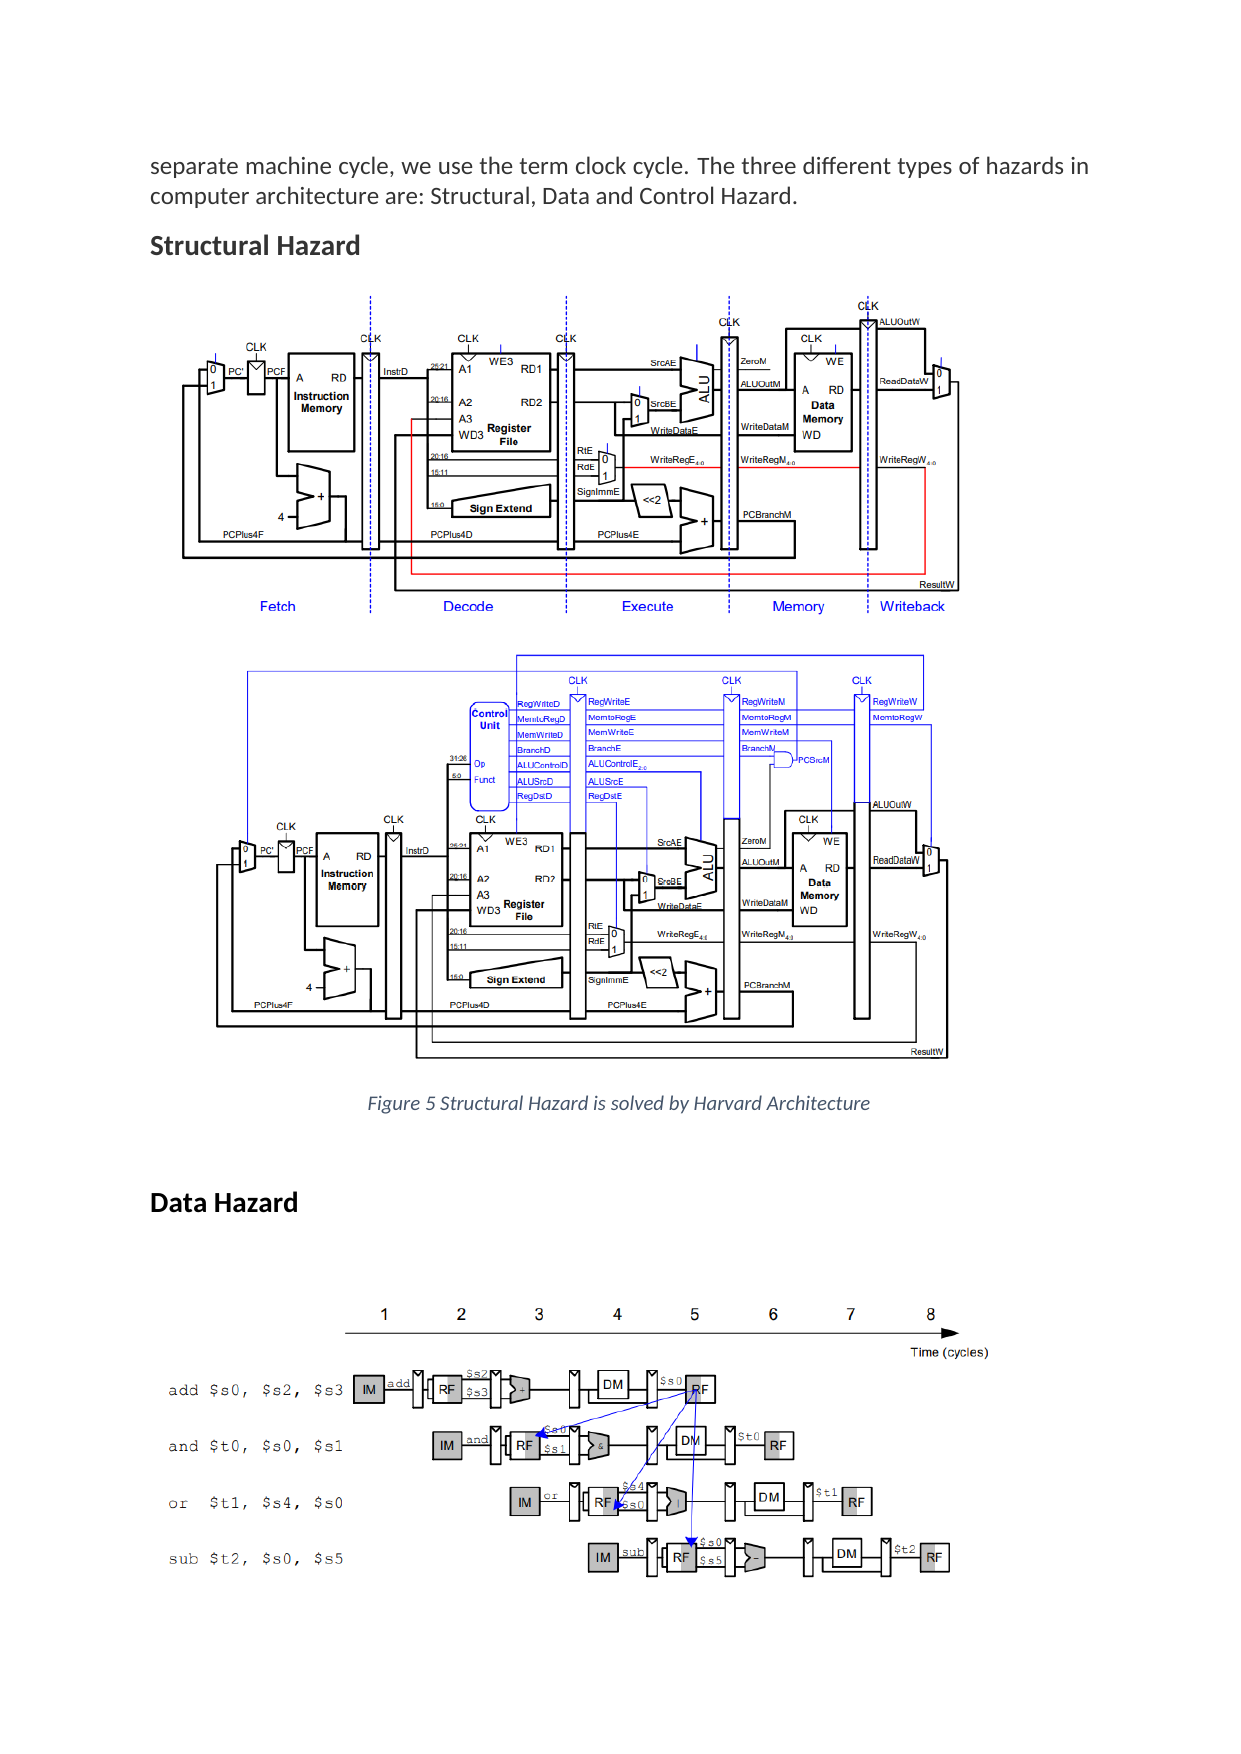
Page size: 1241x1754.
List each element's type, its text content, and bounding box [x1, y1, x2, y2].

picture [150, 277, 1015, 631]
text Figure 5 Structural Hazard is solved by Harvard Architecture [150, 1091, 1090, 1116]
text Data Hazard [150, 1184, 1090, 1219]
picture [150, 646, 1014, 1075]
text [150, 150, 1090, 211]
text Structural Hazard [150, 227, 1090, 262]
picture [150, 1288, 1015, 1584]
